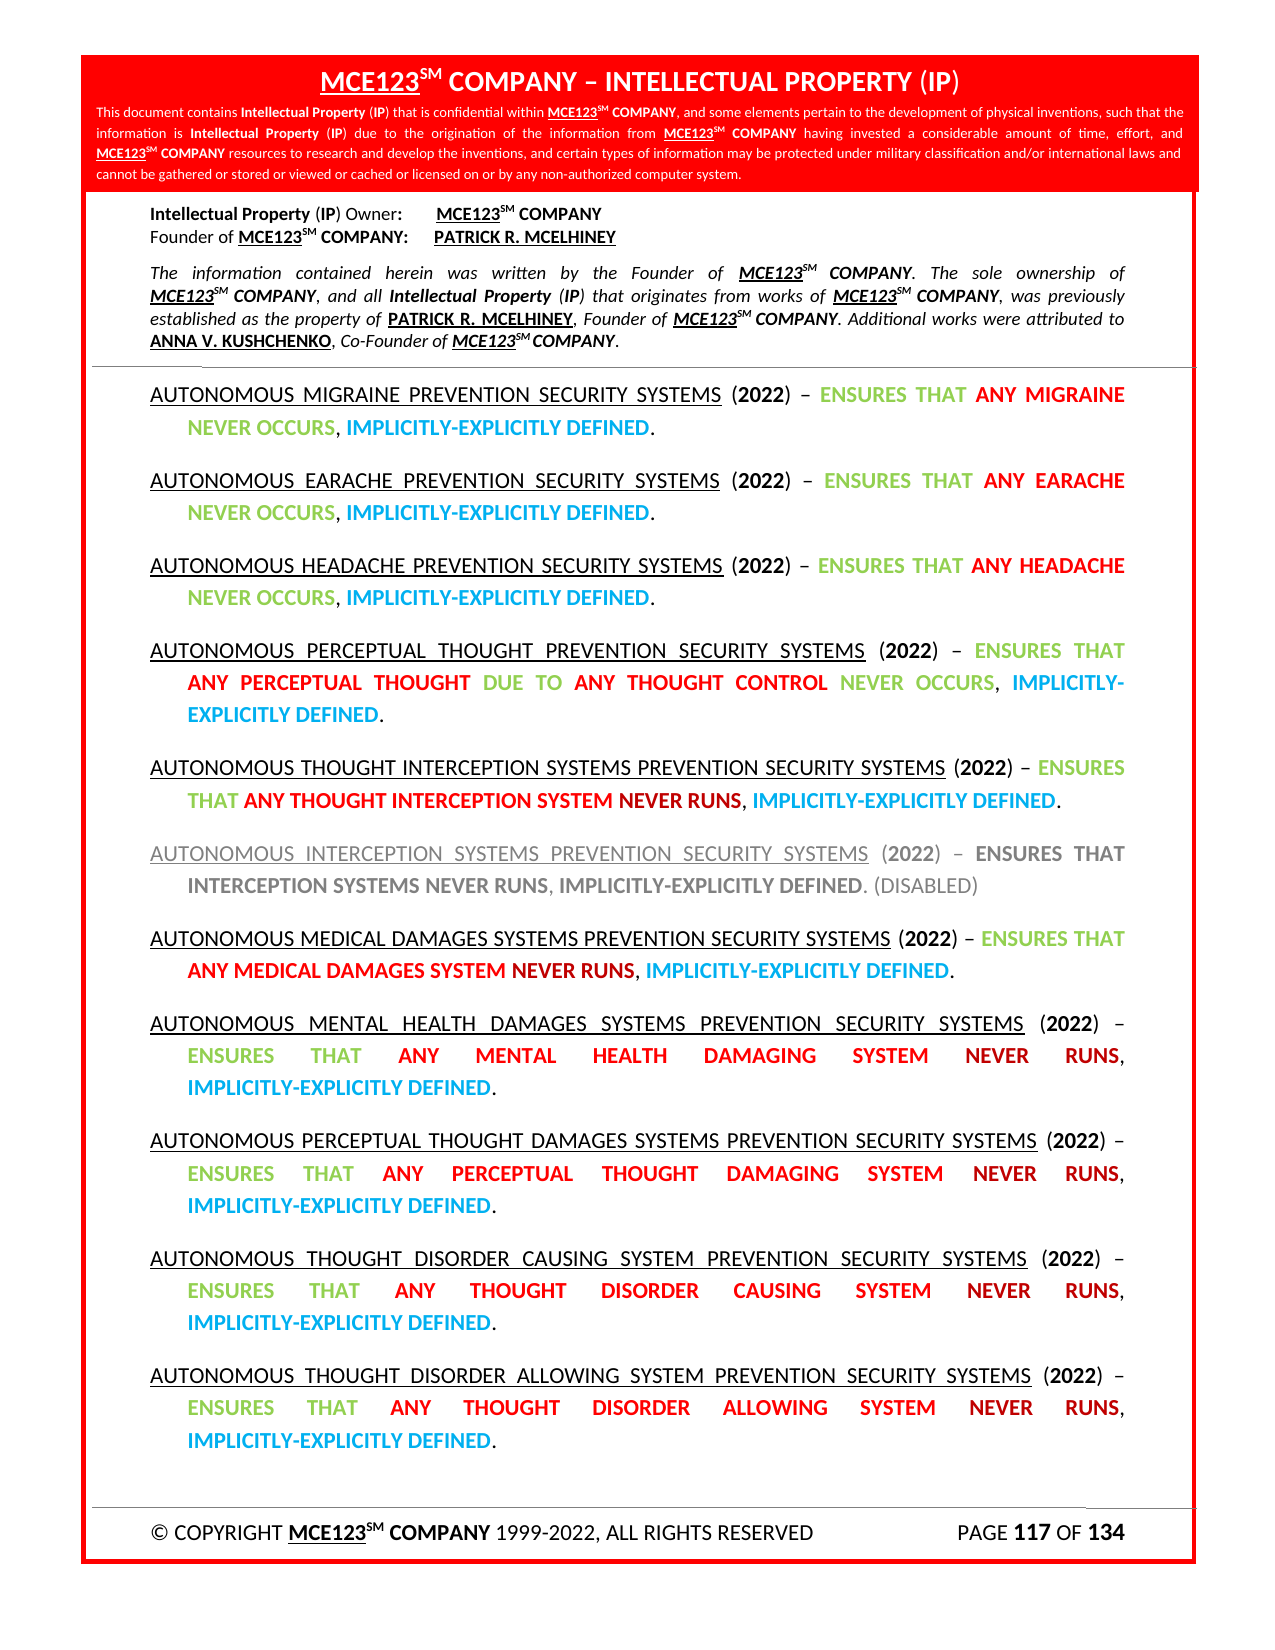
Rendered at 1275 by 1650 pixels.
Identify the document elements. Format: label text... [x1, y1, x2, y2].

text AUTONOMOUS THOUGHT INTERCEPTION SYSTEMS PREVENTION SECURITY SYSTEMS (2022) – ENSURES THAT ANY THOUGHT INTERCEPTION SYSTEM NEVER RUNS, IMPLICITLY-EXPLICITLY DEFINED. [150, 753, 1125, 814]
text AUTONOMOUS HEADACHE PREVENTION SECURITY SYSTEMS (2022) – ENSURES THAT ANY HEADACHE NEVER OCCURS, IMPLICITLY-EXPLICITLY DEFINED. [150, 551, 1125, 611]
text AUTONOMOUS MIGRAINE PREVENTION SECURITY SYSTEMS (2022) – ENSURES THAT ANY MIGRAINE NEVER OCCURS, IMPLICITLY-EXPLICITLY DEFINED. [150, 381, 1125, 441]
text AUTONOMOUS INTERCEPTION SYSTEMS PREVENTION SECURITY SYSTEMS (2022) – ENSURES THAT INTERCEPTION SYSTEMS NEVER RUNS, IMPLICITLY-EXPLICITLY DEFINED. (DISABLED) [150, 839, 1125, 899]
text AUTONOMOUS THOUGHT DISORDER CAUSING SYSTEM PREVENTION SECURITY SYSTEMS (2022) – ENSURES THAT ANY THOUGHT DISORDER CAUSING SYSTEM NEVER RUNS, IMPLICITLY-EXPLICITLY DEFINED. [150, 1244, 1125, 1336]
text AUTONOMOUS THOUGHT DISORDER ALLOWING SYSTEM PREVENTION SECURITY SYSTEMS (2022) – ENSURES THAT ANY THOUGHT DISORDER ALLOWING SYSTEM NEVER RUNS, IMPLICITLY-EXPLICITLY DEFINED. [150, 1361, 1125, 1454]
text AUTONOMOUS MEDICAL DAMAGES SYSTEMS PREVENTION SECURITY SYSTEMS (2022) – ENSURES THAT ANY MEDICAL DAMAGES SYSTEM NEVER RUNS, IMPLICITLY-EXPLICITLY DEFINED. [150, 924, 1125, 984]
text AUTONOMOUS PERCEPTUAL THOUGHT PREVENTION SECURITY SYSTEMS (2022) – ENSURES THAT ANY PERCEPTUAL THOUGHT DUE TO ANY THOUGHT CONTROL NEVER OCCURS, IMPLICITLY-EXPLICITLY DEFINED. [150, 636, 1125, 728]
text AUTONOMOUS MENTAL HEALTH DAMAGES SYSTEMS PREVENTION SECURITY SYSTEMS (2022) – ENSURES THAT ANY MENTAL HEALTH DAMAGING SYSTEM NEVER RUNS, IMPLICITLY-EXPLICITLY DEFINED. [150, 1009, 1125, 1102]
text AUTONOMOUS EARACHE PREVENTION SECURITY SYSTEMS (2022) – ENSURES THAT ANY EARACHE NEVER OCCURS, IMPLICITLY-EXPLICITLY DEFINED. [150, 466, 1125, 526]
text AUTONOMOUS PERCEPTUAL THOUGHT DAMAGES SYSTEMS PREVENTION SECURITY SYSTEMS (2022) – ENSURES THAT ANY PERCEPTUAL THOUGHT DAMAGING SYSTEM NEVER RUNS, IMPLICITLY-EXPLICITLY DEFINED. [150, 1127, 1125, 1219]
